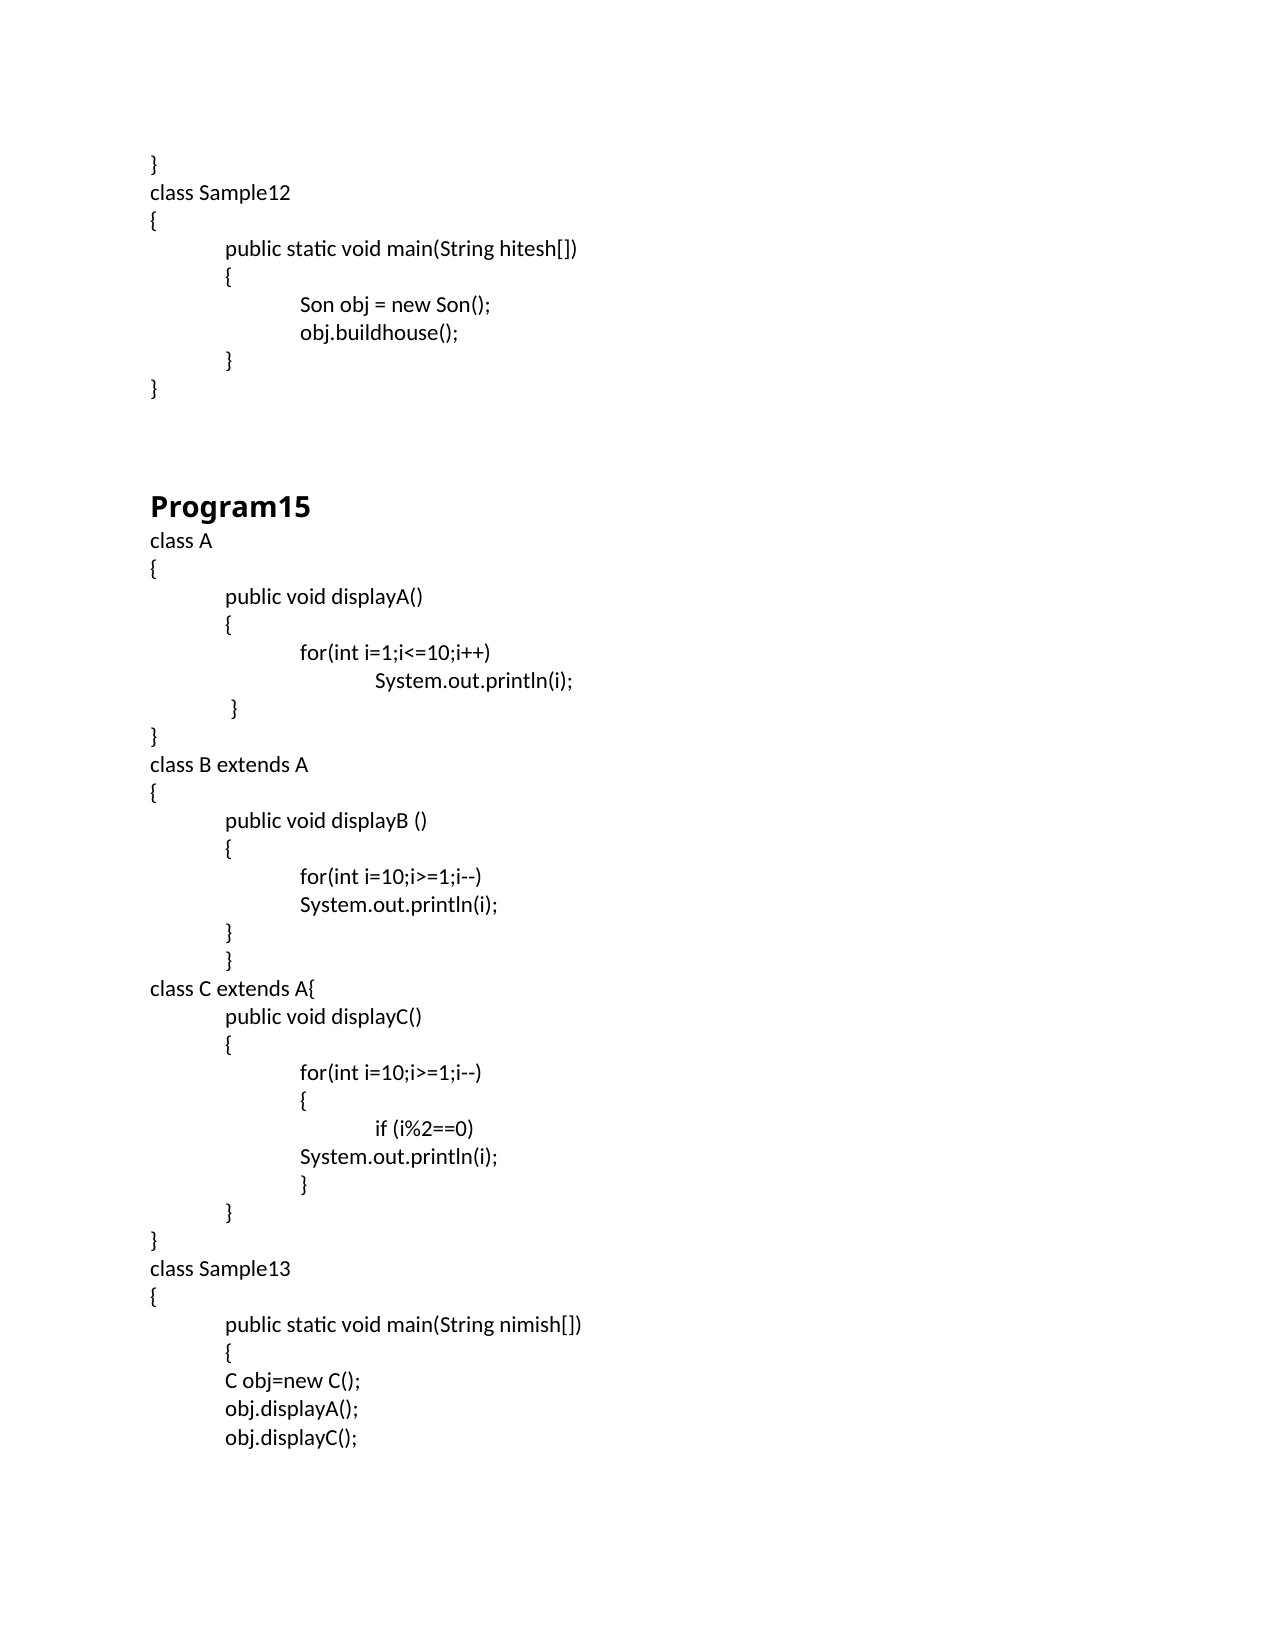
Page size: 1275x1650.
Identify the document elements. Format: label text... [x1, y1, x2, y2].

text public static void main(String hitesh[]) [150, 234, 1125, 262]
text class A [150, 526, 1125, 554]
text { [150, 610, 1125, 638]
text { [150, 206, 1125, 234]
text for(int i=1;i<=10;i++) [150, 638, 1125, 666]
text { [150, 554, 1125, 582]
text class Sample12 [150, 178, 1125, 206]
text { [150, 1282, 1125, 1311]
text { [150, 1086, 1125, 1114]
text for(int i=10;i>=1;i--) [150, 862, 1125, 890]
text { [150, 262, 1125, 290]
text System.out.println(i); [150, 890, 1125, 918]
text } [150, 150, 1125, 178]
text System.out.println(i); [150, 666, 1125, 694]
text obj.displayC(); [150, 1423, 1125, 1451]
text } [150, 1170, 1125, 1198]
text { [150, 778, 1125, 806]
text Program15 [150, 486, 1125, 526]
text class C extends A{ [150, 974, 1125, 1002]
text } [150, 1226, 1125, 1254]
text } [150, 374, 1125, 402]
text System.out.println(i); [150, 1142, 1125, 1170]
text { [150, 1030, 1125, 1058]
text } [150, 1198, 1125, 1226]
text { [150, 1338, 1125, 1367]
text } [150, 346, 1125, 374]
text if (i%2==0) [150, 1114, 1125, 1142]
text Son obj = new Son(); [150, 290, 1125, 318]
text } [150, 918, 1125, 946]
text class Sample13 [150, 1254, 1125, 1282]
text public void displayA() [150, 582, 1125, 610]
text obj.buildhouse(); [150, 318, 1125, 346]
text } [150, 694, 1125, 722]
text public void displayB () [150, 806, 1125, 834]
text public void displayC() [150, 1002, 1125, 1030]
text C obj=new C(); [150, 1367, 1125, 1394]
text for(int i=10;i>=1;i--) [150, 1058, 1125, 1086]
text public static void main(String nimish[]) [150, 1311, 1125, 1338]
text obj.displayA(); [150, 1394, 1125, 1423]
text } [150, 722, 1125, 750]
text { [150, 834, 1125, 862]
text class B extends A [150, 750, 1125, 778]
text } [150, 946, 1125, 974]
